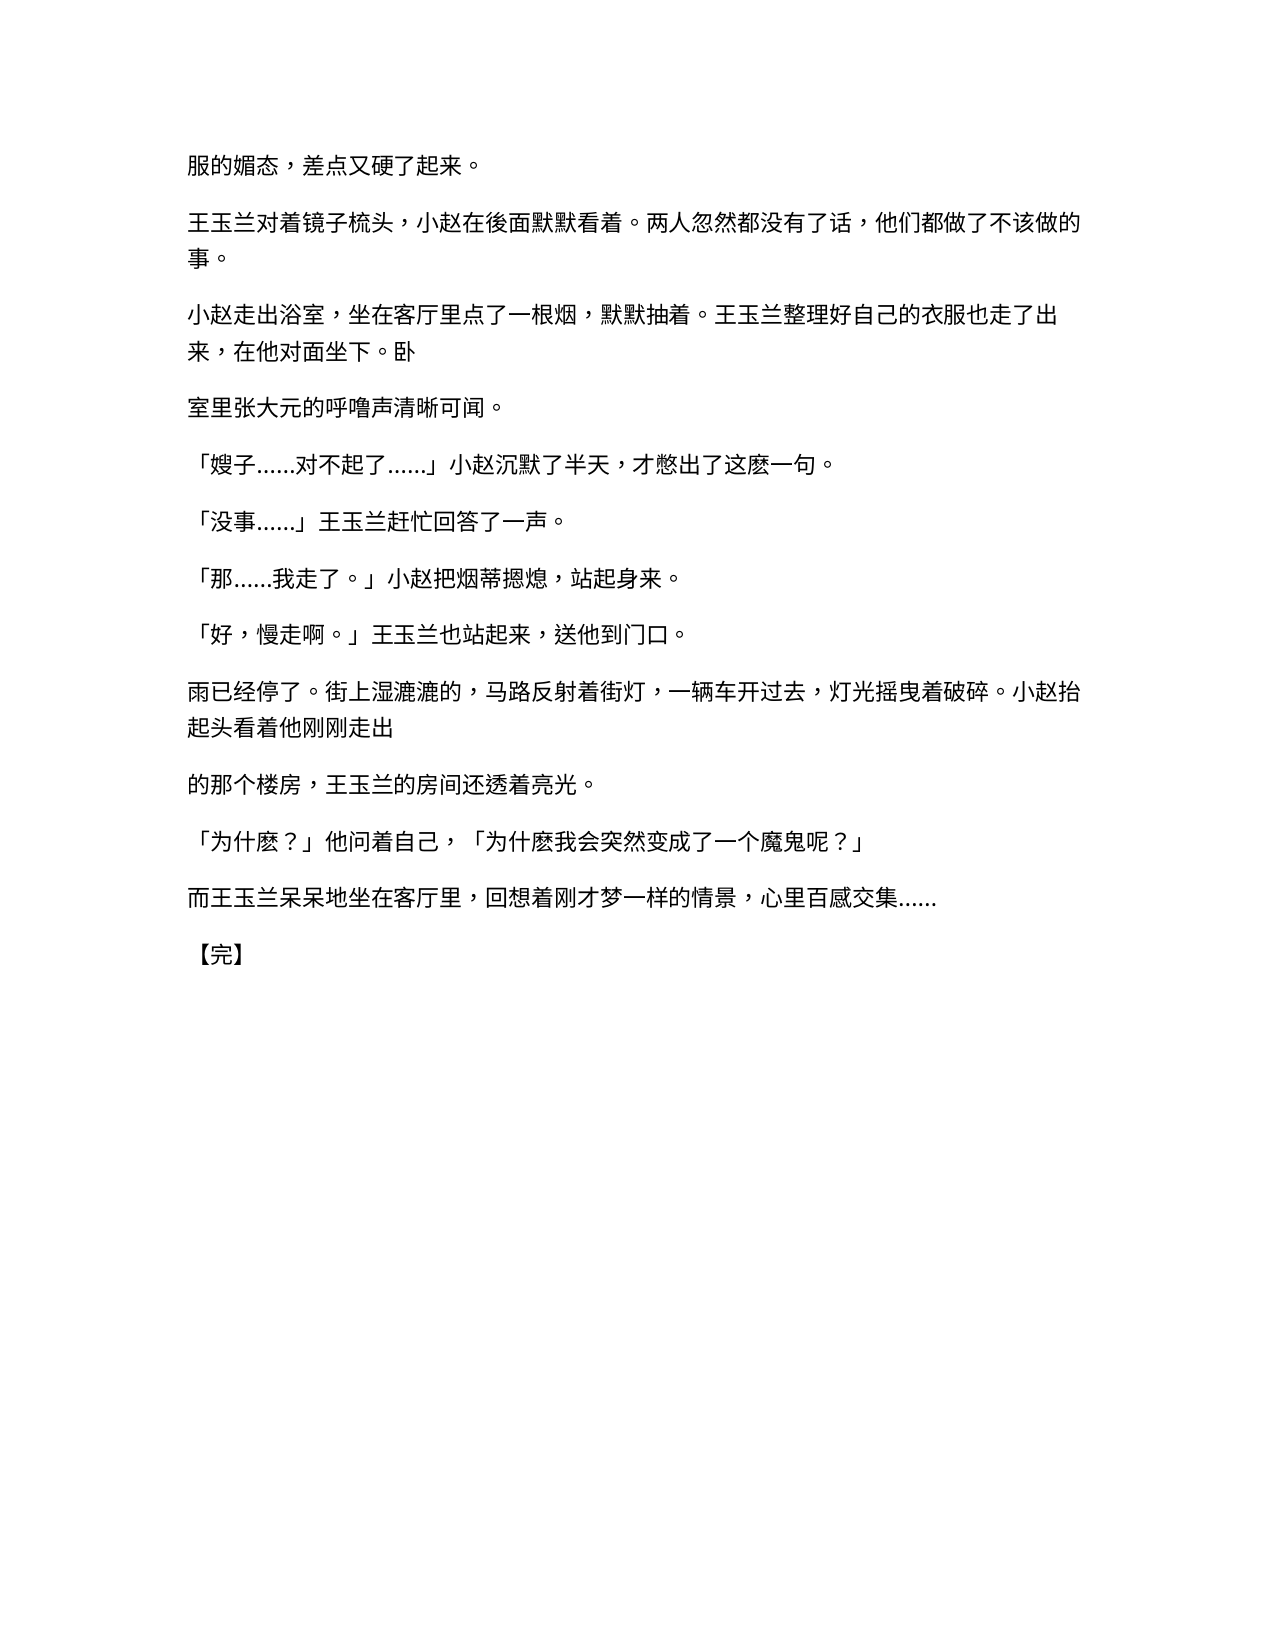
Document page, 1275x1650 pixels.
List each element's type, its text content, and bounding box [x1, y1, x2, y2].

text 「没事……」王玉兰赶忙回答了一声。 [187, 506, 1087, 537]
text 服的媚态，差点又硬了起来。 [187, 150, 1087, 181]
text 室里张大元的呼噜声清晰可闻。 [187, 392, 1087, 423]
text 「好，慢走啊。」王玉兰也站起来，送他到门口。 [187, 619, 1087, 651]
text 「那……我走了。」小赵把烟蒂摁熄，站起身来。 [187, 562, 1087, 594]
text 的那个楼房，王玉兰的房间还透着亮光。 [187, 769, 1087, 800]
text 而王玉兰呆呆地坐在客厅里，回想着刚才梦一样的情景，心里百感交集…… [187, 882, 1087, 913]
text 王玉兰对着镜子梳头，小赵在後面默默看着。两人忽然都没有了话，他们都做了不该做的事。 [187, 207, 1087, 274]
text 「嫂子……对不起了……」小赵沉默了半天，才憋出了这麽一句。 [187, 449, 1087, 480]
text 「为什麽？」他问着自己，「为什麽我会突然变成了一个魔鬼呢？」 [187, 826, 1087, 857]
text 雨已经停了。街上湿漉漉的，马路反射着街灯，一辆车开过去，灯光摇曳着破碎。小赵抬起头看着他刚刚走出 [187, 676, 1087, 743]
text 小赵走出浴室，坐在客厅里点了一根烟，默默抽着。王玉兰整理好自己的衣服也走了出来，在他对面坐下。卧 [187, 299, 1087, 367]
text 【完】 [187, 939, 1087, 970]
